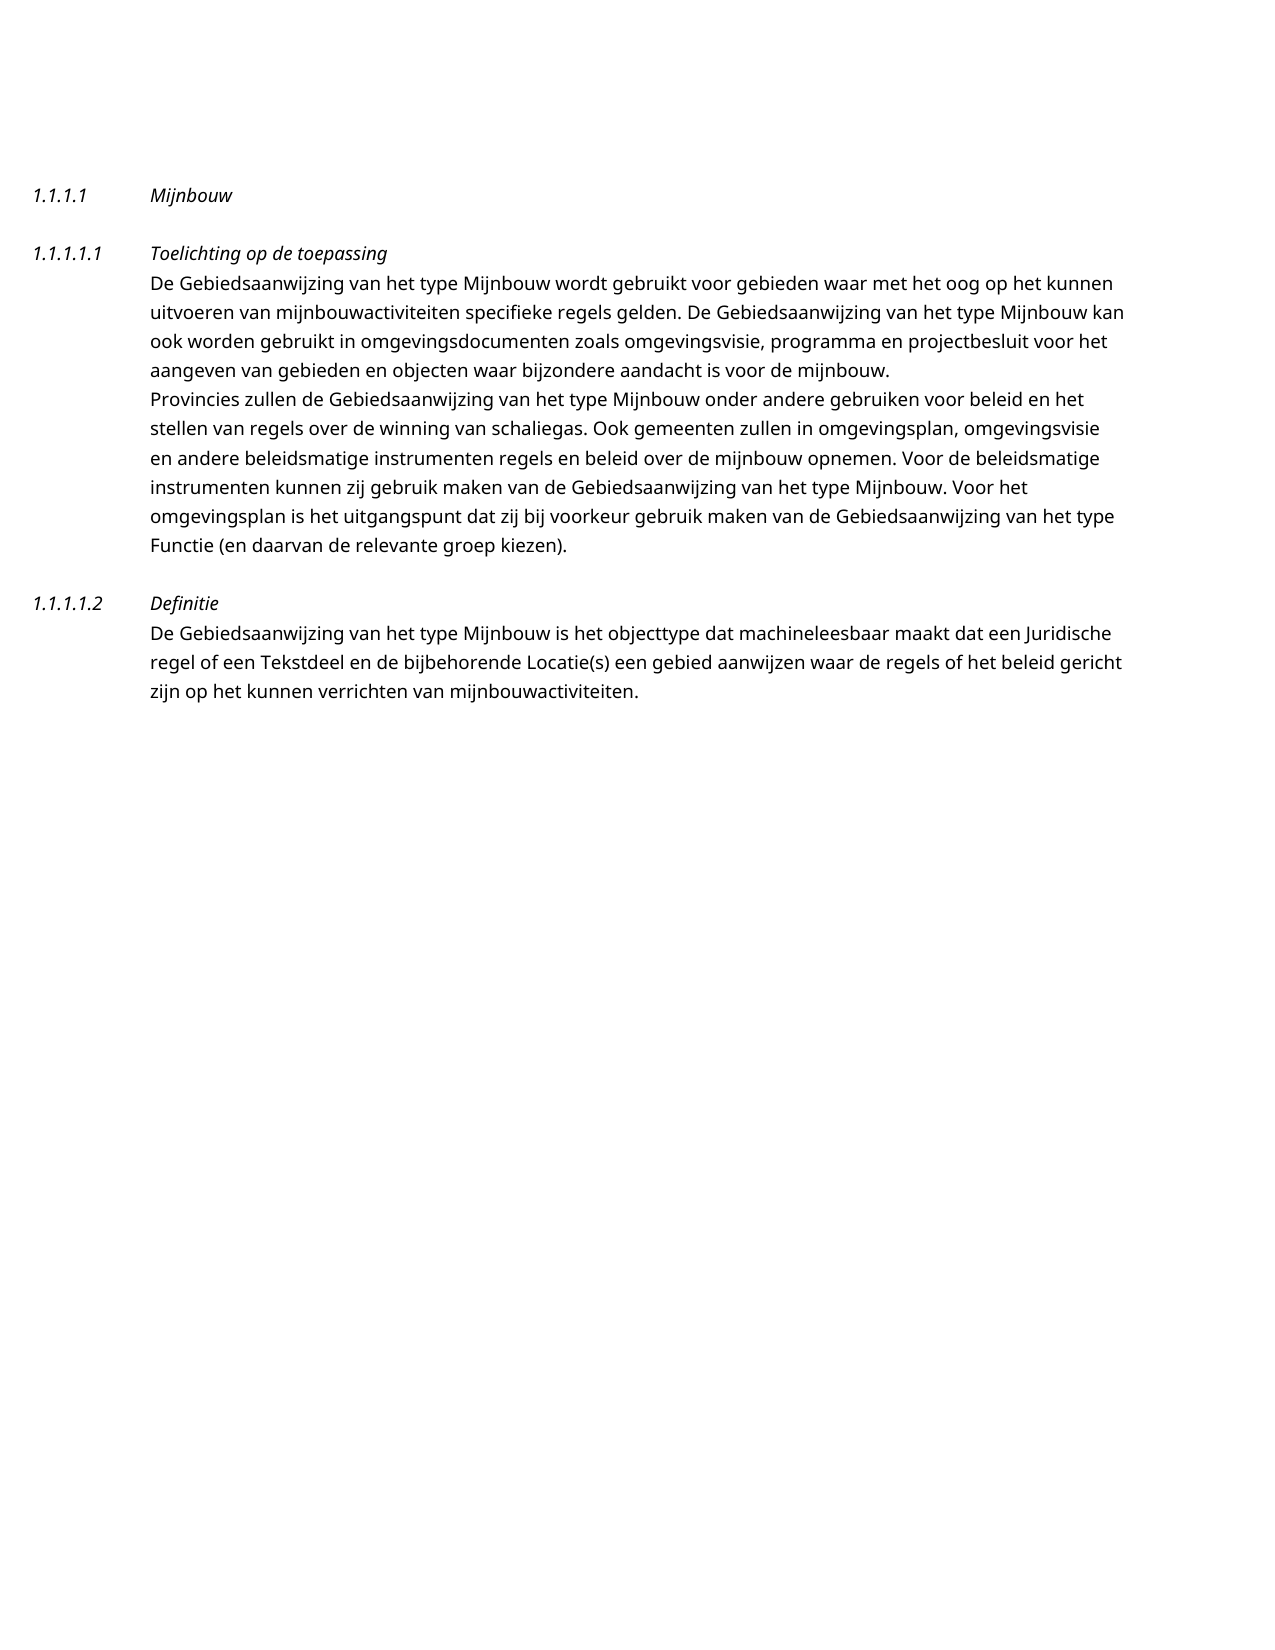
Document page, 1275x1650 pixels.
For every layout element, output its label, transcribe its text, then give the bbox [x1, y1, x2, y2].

subtitle Definitie [32, 587, 1125, 617]
text De Gebiedsaanwijzing van het type Mijnbouw is het objecttype dat machineleesbaar maakt dat een Juridische regel of een Tekstdeel en de bijbehorende Locatie(s) een gebied aanwijzen waar de regels of het beleid gericht zijn op het kunnen verrichten van mijnbouwactiviteiten. [150, 617, 1125, 704]
text De Gebiedsaanwijzing van het type Mijnbouw wordt gebruikt voor gebieden waar met het oog op het kunnen uitvoeren van mijnbouwactiviteiten specifieke regels gelden. De Gebiedsaanwijzing van het type Mijnbouw kan ook worden gebruikt in omgevingsdocumenten zoals omgevingsvisie, programma en projectbesluit voor het aangeven van gebieden en objecten waar bijzondere aandacht is voor de mijnbouw. [150, 267, 1125, 383]
subtitle Mijnbouw [32, 179, 1125, 208]
subtitle Toelichting op de toepassing [32, 237, 1125, 267]
text Provincies zullen de Gebiedsaanwijzing van het type Mijnbouw onder andere gebruiken voor beleid en het stellen van regels over de winning van schaliegas. Ook gemeenten zullen in omgevingsplan, omgevingsvisie en andere beleidsmatige instrumenten regels en beleid over de mijnbouw opnemen. Voor de beleidsmatige instrumenten kunnen zij gebruik maken van de Gebiedsaanwijzing van het type Mijnbouw. Voor het omgevingsplan is het uitgangspunt dat zij bij voorkeur gebruik maken van de Gebiedsaanwijzing van het type Functie (en daarvan de relevante groep kiezen). [150, 383, 1125, 558]
